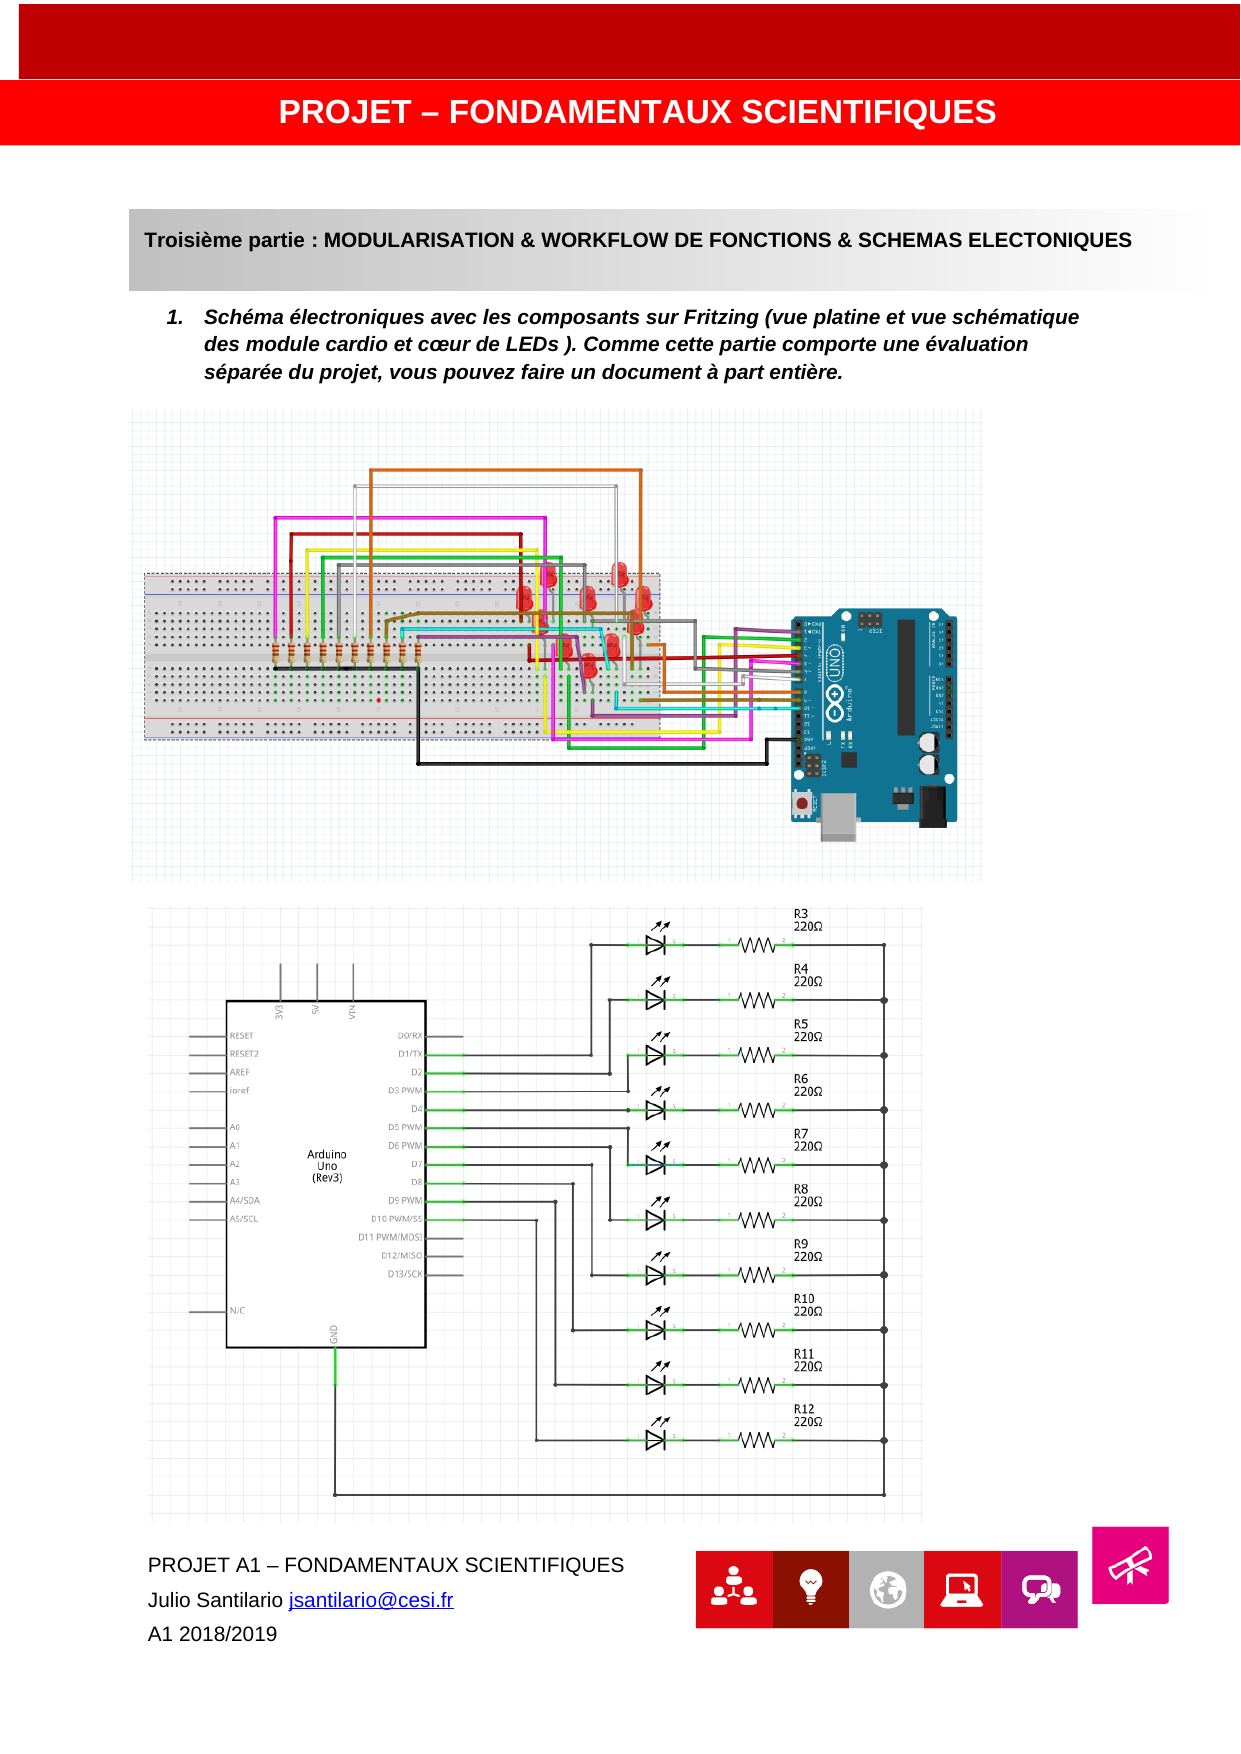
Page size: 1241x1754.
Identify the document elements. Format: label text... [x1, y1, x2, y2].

picture [128, 408, 983, 882]
list Schéma électroniques avec les composants sur Fritzing (vue platine et vue schématique des module cardio et cœur de LEDs ). Comme cette partie comporte une évaluation séparée du projet, vous pouvez faire un document à part entière. [166, 305, 1093, 384]
picture [147, 906, 924, 1523]
picture [688, 1519, 1176, 1661]
